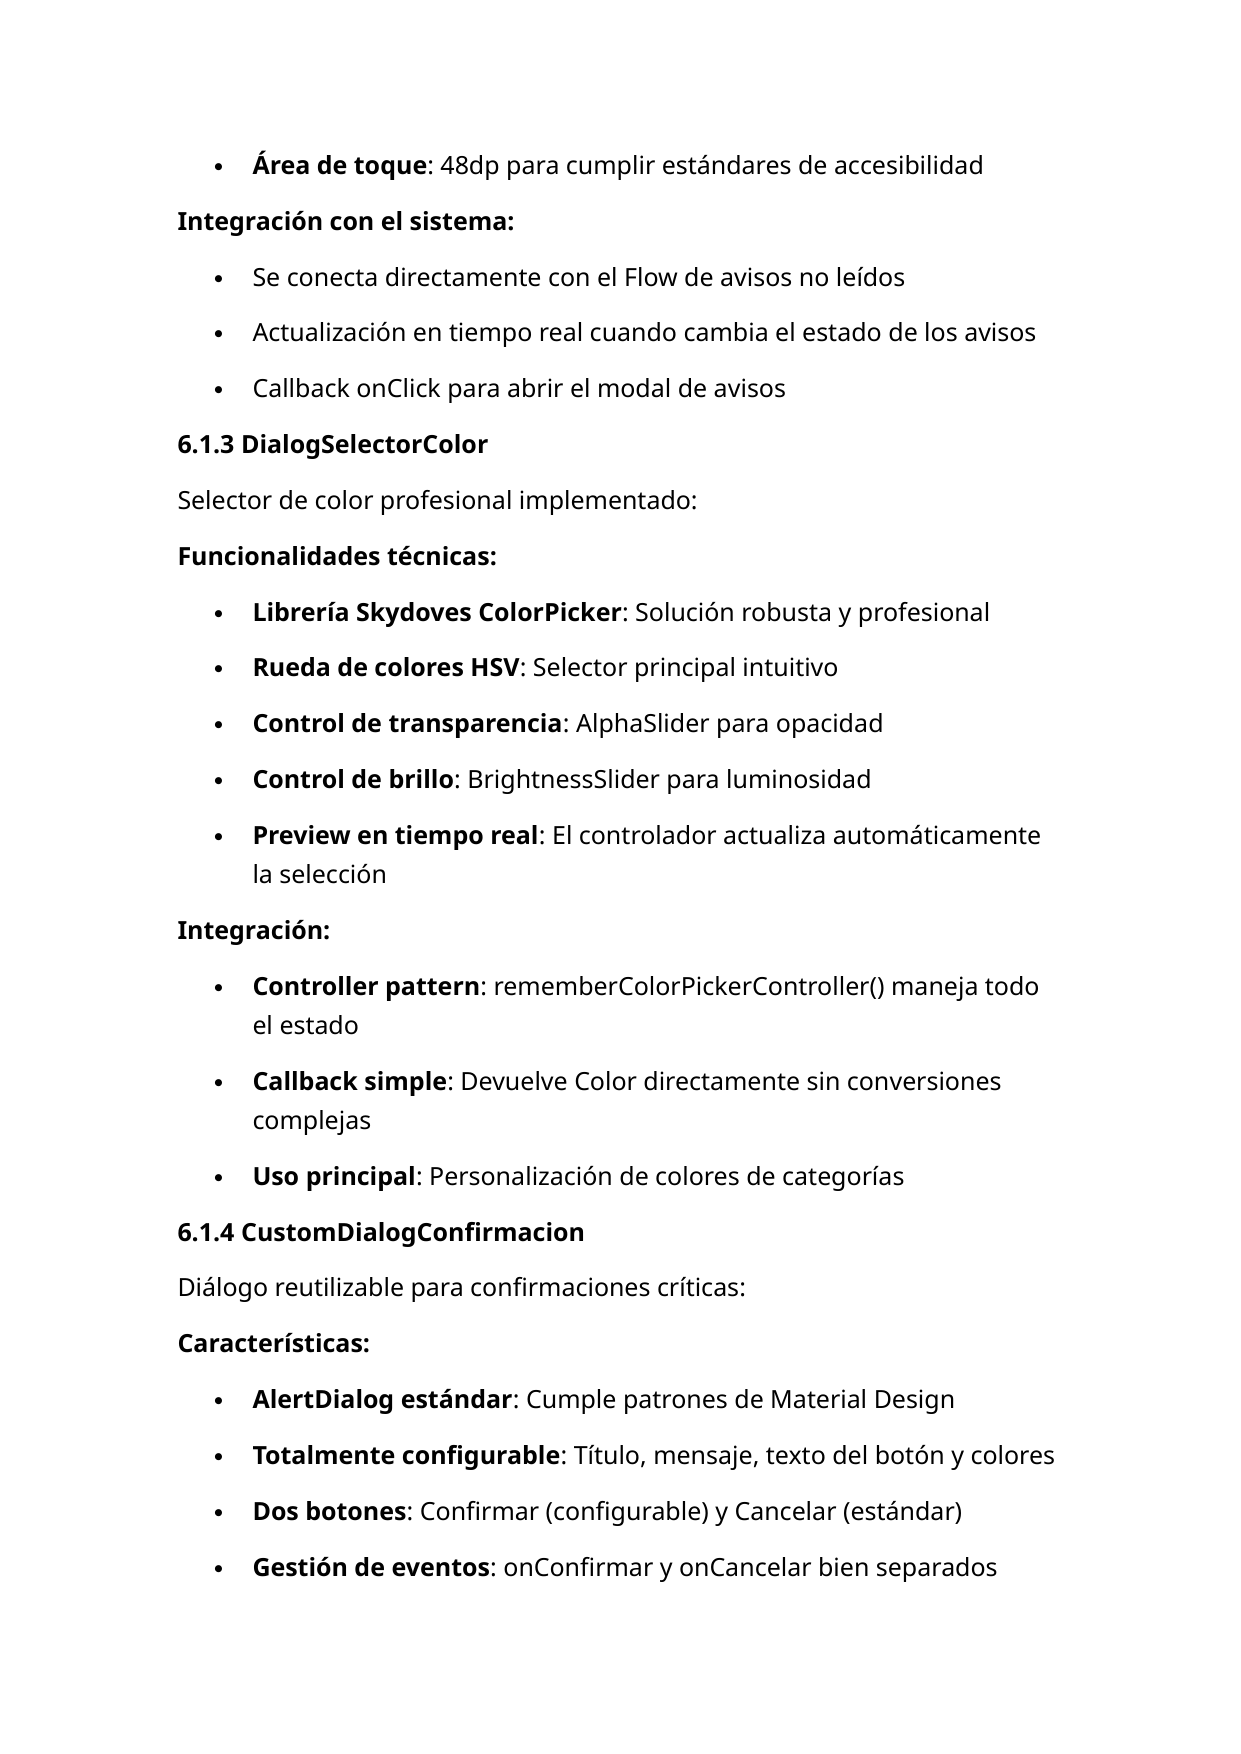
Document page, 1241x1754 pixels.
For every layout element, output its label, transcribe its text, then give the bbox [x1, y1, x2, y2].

text Características: [177, 1326, 1063, 1360]
list Actualización en tiempo real cuando cambia el estado de los avisos [215, 315, 1063, 349]
list Preview en tiempo real: El controlador actualiza automáticamente la selección [215, 818, 1063, 891]
list Totalmente configurable: Título, mensaje, texto del botón y colores [215, 1438, 1063, 1472]
text 6.1.4 CustomDialogConfirmacion [177, 1214, 1063, 1248]
list Gestión de eventos: onConfirmar y onCancelar bien separados [215, 1549, 1063, 1583]
text Funcionalidades técnicas: [177, 538, 1063, 572]
list Librería Skydoves ColorPicker: Solución robusta y profesional [215, 594, 1063, 628]
text Diálogo reutilizable para confirmaciones críticas: [177, 1270, 1063, 1304]
list Control de transparencia: AlphaSlider para opacidad [215, 706, 1063, 740]
list AlertDialog estándar: Cumple patrones de Material Design [215, 1382, 1063, 1416]
list Uso principal: Personalización de colores de categorías [215, 1158, 1063, 1192]
text Selector de color profesional implementado: [177, 483, 1063, 517]
list Callback onClick para abrir el modal de avisos [215, 371, 1063, 405]
list Control de brillo: BrightnessSlider para luminosidad [215, 762, 1063, 796]
text Integración con el sistema: [177, 203, 1063, 237]
list Área de toque: 48dp para cumplir estándares de accesibilidad [215, 148, 1063, 182]
text Integración: [177, 913, 1063, 947]
list Rueda de colores HSV: Selector principal intuitivo [215, 650, 1063, 684]
list Se conecta directamente con el Flow de avisos no leídos [215, 259, 1063, 293]
list Controller pattern: rememberColorPickerController() maneja todo el estado [215, 968, 1063, 1042]
list Callback simple: Devuelve Color directamente sin conversiones complejas [215, 1063, 1063, 1137]
text 6.1.3 DialogSelectorColor [177, 427, 1063, 461]
list Dos botones: Confirmar (configurable) y Cancelar (estándar) [215, 1493, 1063, 1527]
